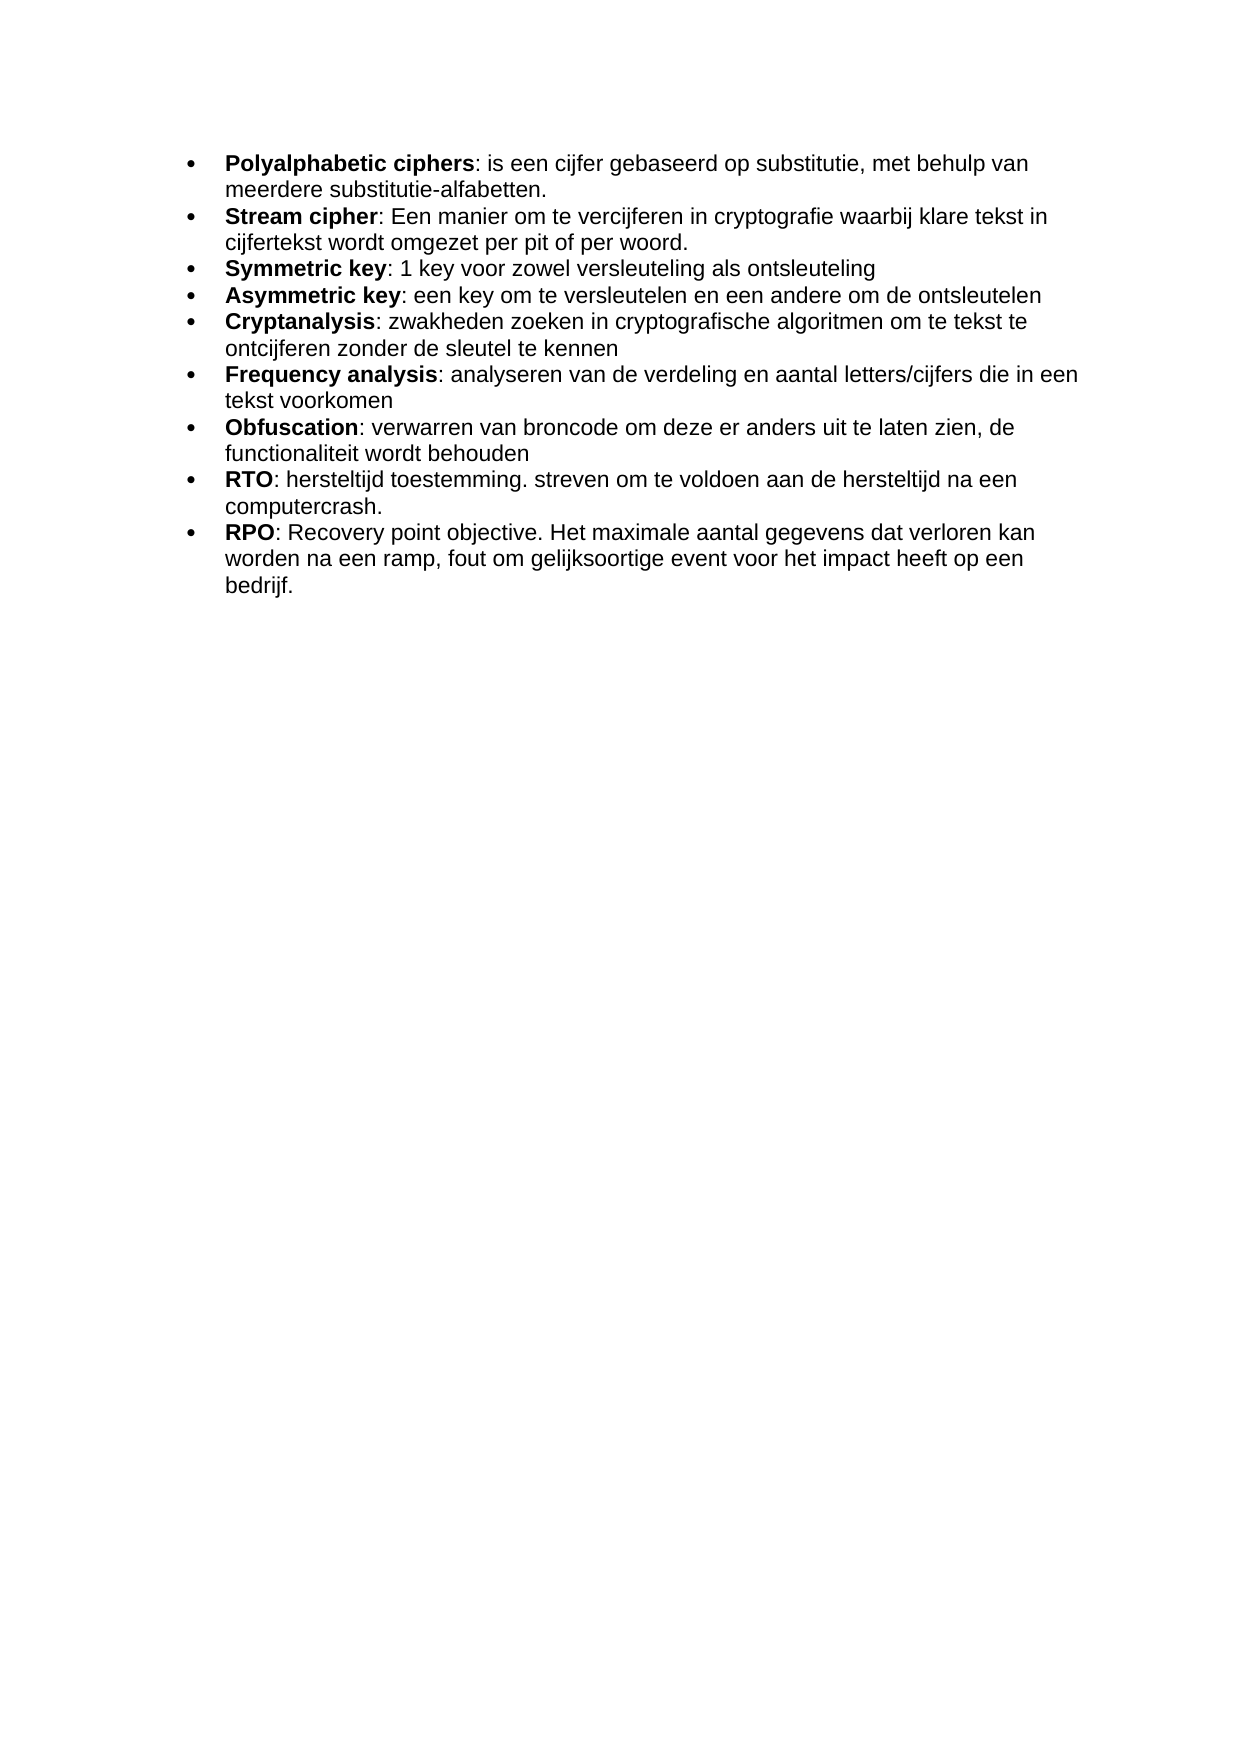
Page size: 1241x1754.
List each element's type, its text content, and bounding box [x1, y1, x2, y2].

list RTO: hersteltijd toestemming. streven om te voldoen aan de hersteltijd na een computercrash. [187, 466, 1090, 519]
list RPO: Recovery point objective. Het maximale aantal gegevens dat verloren kan worden na een ramp, fout om gelijksoortige event voor het impact heeft op een bedrijf. [187, 519, 1090, 598]
list Cryptanalysis: zwakheden zoeken in cryptografische algoritmen om te tekst te ontcijferen zonder de sleutel te kennen [187, 308, 1090, 361]
list Stream cipher: Een manier om te vercijferen in cryptografie waarbij klare tekst in cijfertekst wordt omgezet per pit of per woord. [187, 203, 1090, 255]
list Symmetric key: 1 key voor zowel versleuteling als ontsleuteling [187, 255, 1090, 282]
list Polyalphabetic ciphers: is een cijfer gebaseerd op substitutie, met behulp van meerdere substitutie-alfabetten. [187, 150, 1090, 203]
list Frequency analysis: analyseren van de verdeling en aantal letters/cijfers die in een tekst voorkomen [187, 361, 1090, 413]
list Asymmetric key: een key om te versleutelen en een andere om de ontsleutelen [187, 282, 1090, 308]
list Obfuscation: verwarren van broncode om deze er anders uit te laten zien, de functionaliteit wordt behouden [187, 413, 1090, 466]
